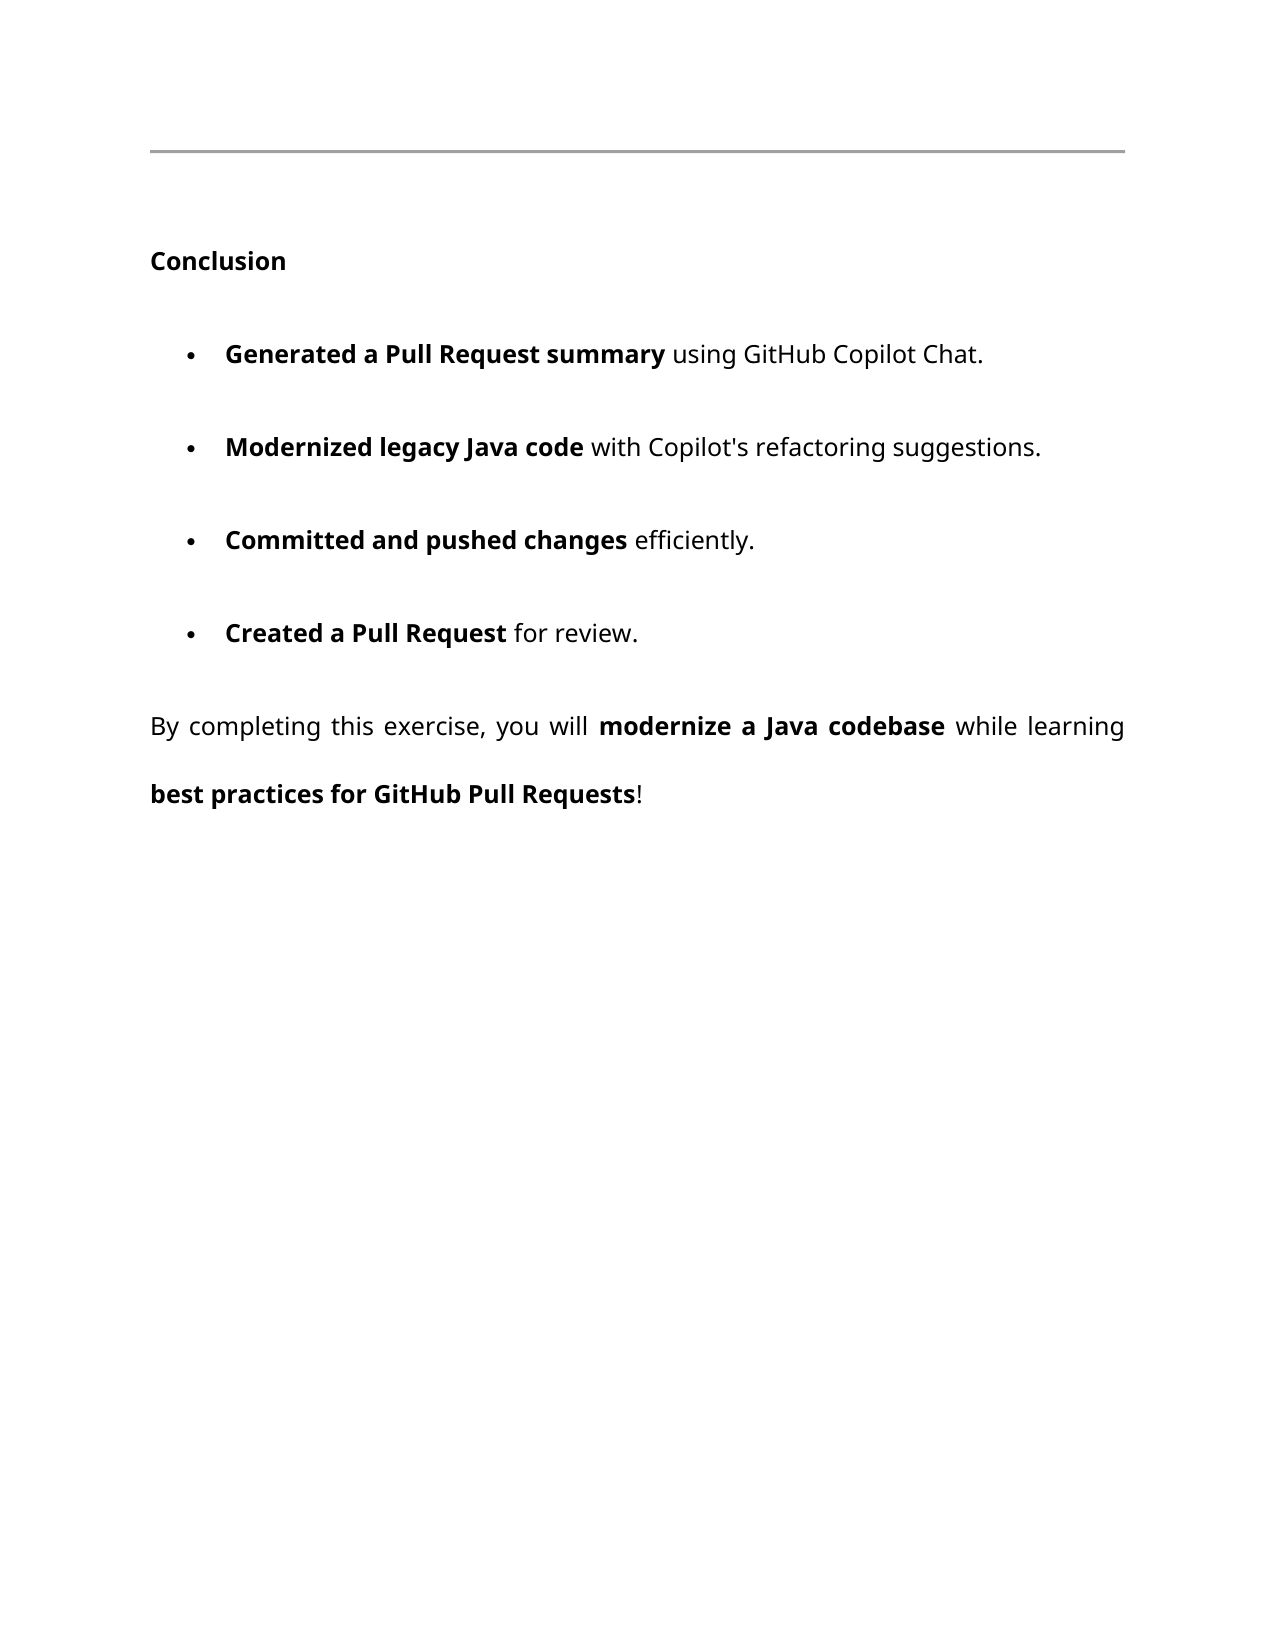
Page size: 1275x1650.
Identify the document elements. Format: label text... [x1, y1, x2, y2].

list Committed and pushed changes efficiently. [187, 522, 1125, 557]
text By completing this exercise, you will modernize a Java codebase while learning best practices for GitHub Pull Requests! [150, 709, 1125, 811]
list Created a Pull Request for review. [187, 616, 1125, 650]
list Modernized legacy Java code with Copilot's refactoring suggestions. [187, 429, 1125, 463]
list Generated a Pull Request summary using GitHub Copilot Chat. [187, 336, 1125, 370]
text Conclusion [150, 243, 1125, 277]
